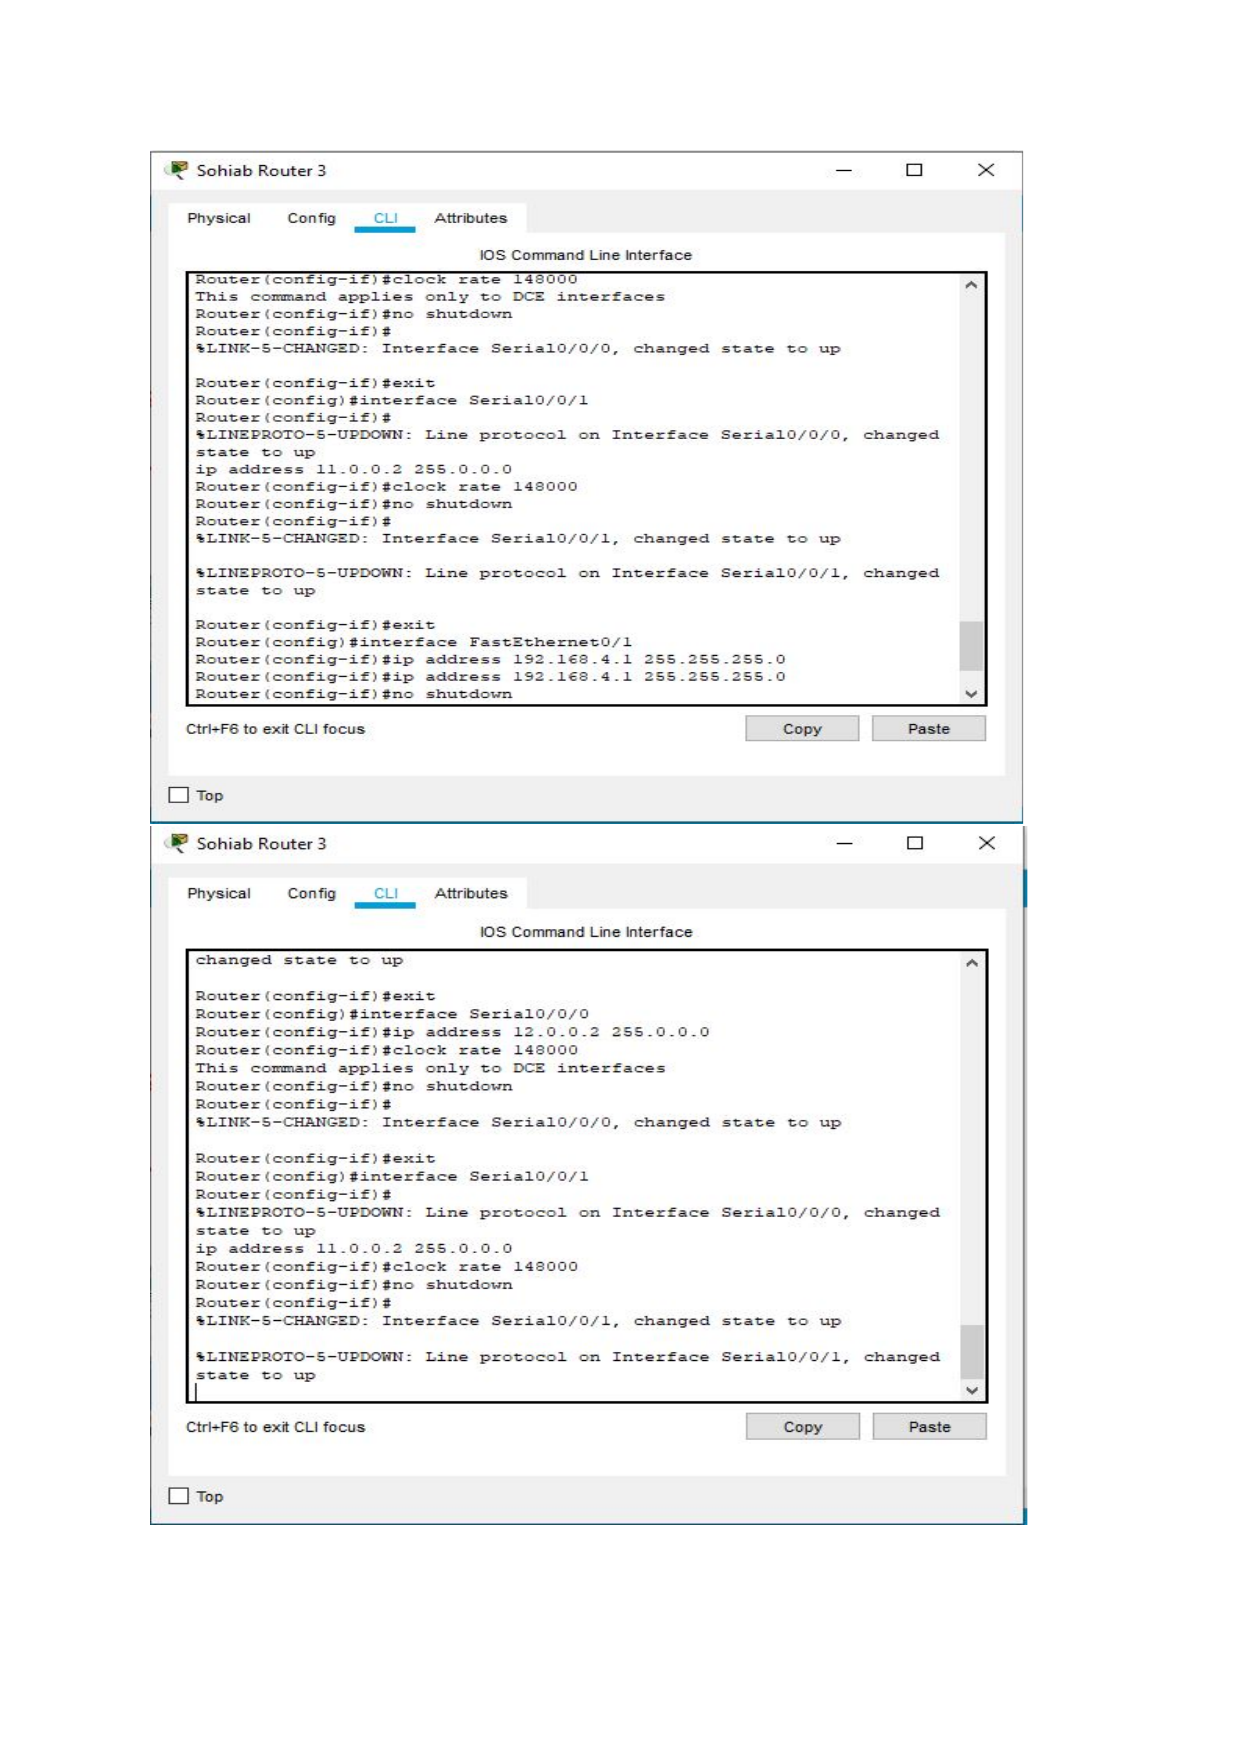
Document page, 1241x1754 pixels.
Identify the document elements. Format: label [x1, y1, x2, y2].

picture [150, 826, 1028, 1525]
picture [150, 150, 1024, 824]
